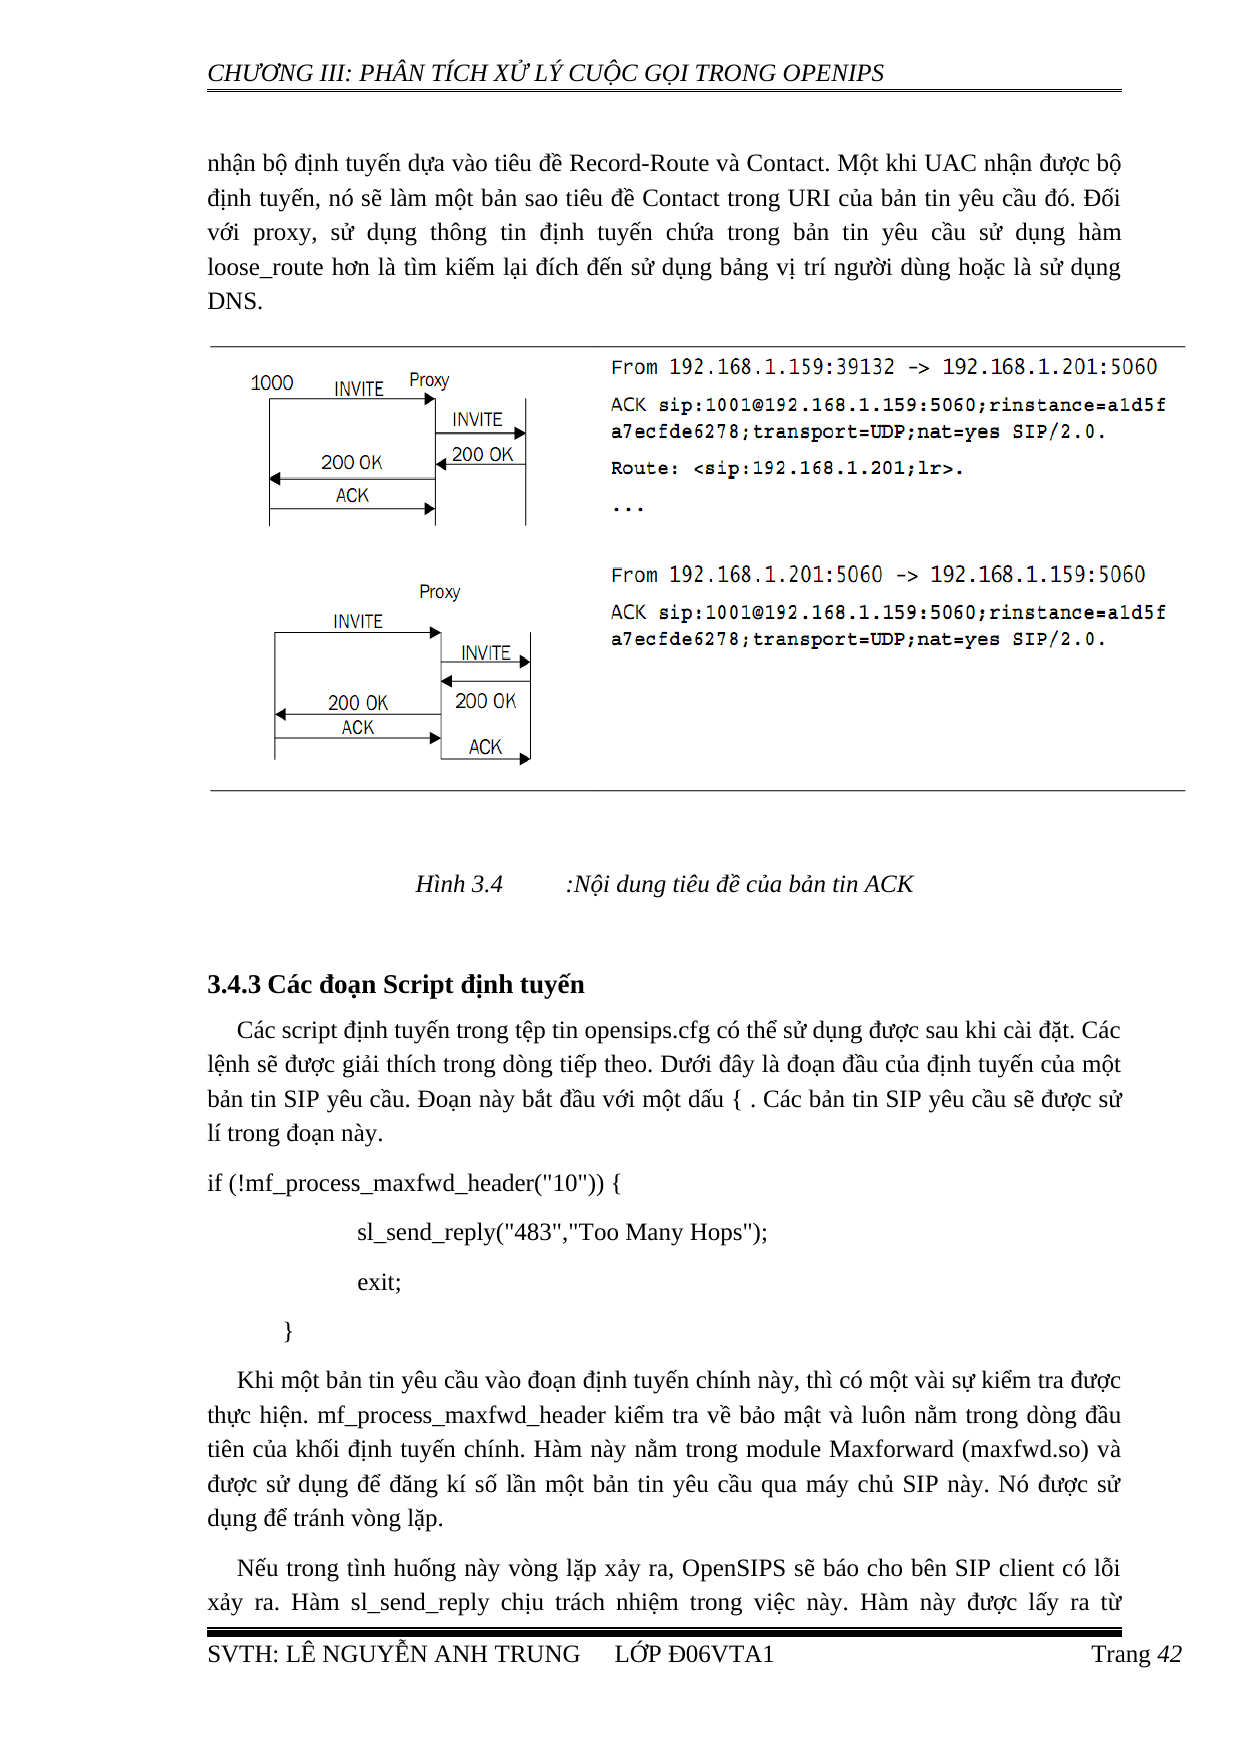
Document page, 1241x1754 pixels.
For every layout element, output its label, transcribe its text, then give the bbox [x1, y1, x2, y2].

text exit; [207, 1267, 1122, 1295]
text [207, 1553, 1122, 1616]
text :Nội dung tiêu đề của bản tin ACK [207, 869, 1122, 898]
picture [210, 345, 1186, 794]
text Các đoạn Script định tuyến [207, 968, 1122, 1000]
text sl_send_reply("483","Too Many Hops"); [207, 1217, 1122, 1246]
text Các script định tuyến trong tệp tin opensips.cfg có thể sử dụng được sau khi cài đặt. Các lệnh sẽ được giải thích trong dòng tiếp theo. Dưới đây là đoạn đầu của định tuyến của một bản tin SIP yêu cầu. Đoạn này bắt đầu với một dấu { . Các bản tin SIP yêu cầu sẽ được sử lí trong đoạn này. [207, 1015, 1122, 1147]
text Khi một bản tin yêu cầu vào đoạn định tuyến chính này, thì có một vài sự kiểm tra được thực hiện. mf_process_maxfwd_header kiểm tra về bảo mật và luôn nằm trong dòng đầu tiên của khối định tuyến chính. Hàm này nằm trong module Maxforward (maxfwd.so) và được sử dụng để đăng kí số lần một bản tin yêu cầu qua máy chủ SIP này. Nó được sử dụng để tránh vòng lặp. [207, 1366, 1122, 1532]
text } [207, 1316, 1122, 1345]
text if (!mf_process_maxfwd_header("10")) { [207, 1168, 1122, 1196]
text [207, 148, 1122, 315]
